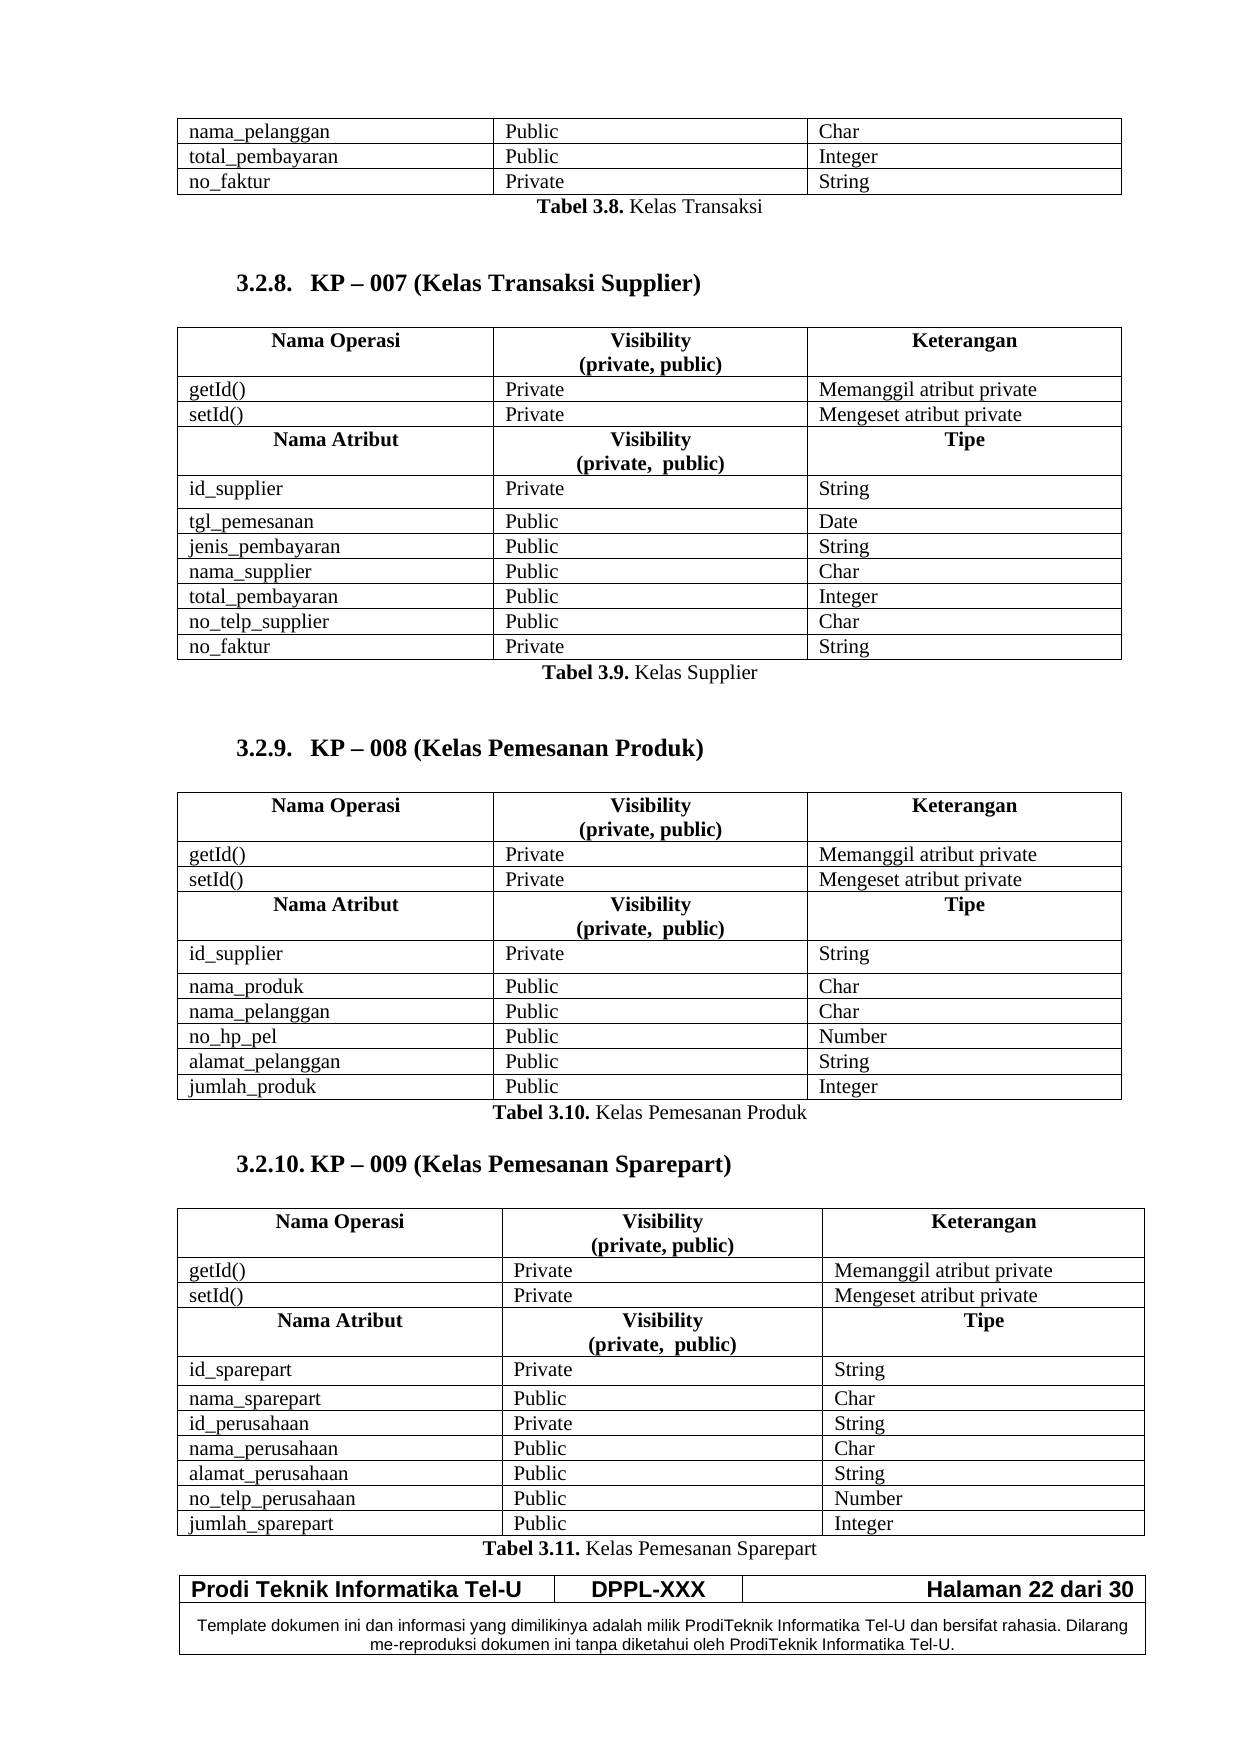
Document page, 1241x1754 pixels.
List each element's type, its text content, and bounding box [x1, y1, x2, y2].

table_cell Date [808, 509, 1121, 533]
table_cell Private [494, 842, 807, 866]
table_cell String [808, 635, 1121, 658]
table_cell Integer [808, 1075, 1121, 1098]
table_cell Mengeset atribut private [808, 867, 1121, 891]
table_cell alamat_pelanggan [178, 1049, 493, 1073]
table_cell nama_supplier [178, 559, 493, 583]
table_cell Visibility (private, public) [494, 427, 807, 475]
text Tabel 3.10. Kelas Pemesanan Produk [177, 1100, 1122, 1124]
table_header Nama Operasi [178, 328, 493, 376]
table_cell nama_perusahaan [178, 1436, 502, 1460]
table_cell Public [503, 1461, 822, 1485]
table_cell Char [823, 1386, 1144, 1410]
table_cell getId() [178, 1258, 502, 1282]
table_cell no_telp_perusahaan [178, 1486, 502, 1510]
table_cell setId() [178, 867, 493, 891]
table_cell Public [494, 509, 807, 533]
table_cell Private [494, 402, 807, 426]
table_cell Public [494, 534, 807, 558]
table_cell Char [808, 609, 1121, 633]
table_cell Private [494, 867, 807, 891]
table_cell Visibility (private, public) [503, 1308, 822, 1356]
table_cell Visibility (private, public) [494, 892, 807, 940]
table_cell tgl_pemesanan [178, 509, 493, 533]
text Tabel 3.9. Kelas Supplier [177, 660, 1122, 684]
table_cell Private [494, 476, 807, 508]
table_cell String [808, 169, 1121, 193]
table_cell jenis_pembayaran [178, 534, 493, 558]
table_cell Integer [808, 144, 1121, 168]
subtitle KP – 008 (Kelas Pemesanan Produk) [236, 733, 1122, 761]
table_cell Public [494, 1024, 807, 1048]
table_cell String [823, 1357, 1144, 1384]
table_cell total_pembayaran [178, 144, 493, 168]
table_cell nama_pelanggan [178, 119, 493, 143]
table_cell String [808, 534, 1121, 558]
table_cell no_faktur [178, 635, 493, 658]
table_cell Public [494, 1049, 807, 1073]
table_cell Tipe [823, 1308, 1144, 1356]
table_cell Public [503, 1436, 822, 1460]
table_cell Private [494, 169, 807, 193]
table_cell Private [494, 377, 807, 401]
table_cell String [808, 1049, 1121, 1073]
table_cell Private [494, 941, 807, 973]
table_header Visibility (private, public) [503, 1209, 822, 1257]
table_header Nama Operasi [178, 1209, 502, 1257]
table_cell setId() [178, 1283, 502, 1307]
table_cell Number [808, 1024, 1121, 1048]
table_cell Public [494, 144, 807, 168]
table_cell Public [503, 1511, 822, 1535]
table_cell id_supplier [178, 476, 493, 508]
table_cell String [823, 1411, 1144, 1435]
table_cell Tipe [808, 427, 1121, 475]
table_cell Mengeset atribut private [808, 402, 1121, 426]
table_cell Tipe [808, 892, 1121, 940]
table_cell Memanggil atribut private [808, 377, 1121, 401]
table_cell Number [823, 1486, 1144, 1510]
table_cell no_hp_pel [178, 1024, 493, 1048]
table_header Nama Operasi [178, 793, 493, 841]
table_cell Public [494, 119, 807, 143]
table_cell Public [503, 1486, 822, 1510]
table_cell Public [503, 1386, 822, 1410]
table_cell Char [808, 119, 1121, 143]
table_cell Char [808, 974, 1121, 998]
table_cell id_sparepart [178, 1357, 502, 1384]
table_cell Private [503, 1411, 822, 1435]
table_cell getId() [178, 842, 493, 866]
table_cell id_supplier [178, 941, 493, 973]
table_cell Public [494, 559, 807, 583]
table_cell no_telp_supplier [178, 609, 493, 633]
table_cell Integer [808, 584, 1121, 608]
table_cell jumlah_sparepart [178, 1511, 502, 1535]
table_cell total_pembayaran [178, 584, 493, 608]
table_cell jumlah_produk [178, 1075, 493, 1098]
table_cell Char [808, 559, 1121, 583]
table_cell Nama Atribut [178, 892, 493, 940]
table_cell no_faktur [178, 169, 493, 193]
table_cell Private [503, 1258, 822, 1282]
table_cell String [808, 941, 1121, 973]
table_header Keterangan [823, 1209, 1144, 1257]
table_cell Private [503, 1283, 822, 1307]
table_cell Public [494, 584, 807, 608]
table_cell Integer [823, 1511, 1144, 1535]
table_cell Private [503, 1357, 822, 1384]
text Tabel 3.8. Kelas Transaksi [177, 195, 1122, 218]
table_cell Mengeset atribut private [823, 1283, 1144, 1307]
table_cell Char [823, 1436, 1144, 1460]
table_cell Public [494, 974, 807, 998]
table_cell Nama Atribut [178, 1308, 502, 1356]
table_cell String [808, 476, 1121, 508]
table_cell nama_produk [178, 974, 493, 998]
table_cell nama_sparepart [178, 1386, 502, 1410]
text Tabel 3.11. Kelas Pemesanan Sparepart [177, 1536, 1122, 1560]
table_header Keterangan [808, 328, 1121, 376]
table_cell setId() [178, 402, 493, 426]
table_header Visibility (private, public) [494, 328, 807, 376]
subtitle KP – 007 (Kelas Transaksi Supplier) [236, 268, 1122, 296]
table_cell String [823, 1461, 1144, 1485]
table_cell Public [494, 999, 807, 1023]
table_cell nama_pelanggan [178, 999, 493, 1023]
table_cell Private [494, 635, 807, 658]
table_cell Memanggil atribut private [808, 842, 1121, 866]
table_cell alamat_perusahaan [178, 1461, 502, 1485]
table_cell Char [808, 999, 1121, 1023]
table_cell Public [494, 1075, 807, 1098]
table_cell Public [494, 609, 807, 633]
table_cell Nama Atribut [178, 427, 493, 475]
table_header Visibility (private, public) [494, 793, 807, 841]
table_header Keterangan [808, 793, 1121, 841]
subtitle KP – 009 (Kelas Pemesanan Sparepart) [236, 1149, 1122, 1177]
table_cell id_perusahaan [178, 1411, 502, 1435]
table_cell Memanggil atribut private [823, 1258, 1144, 1282]
table_cell getId() [178, 377, 493, 401]
